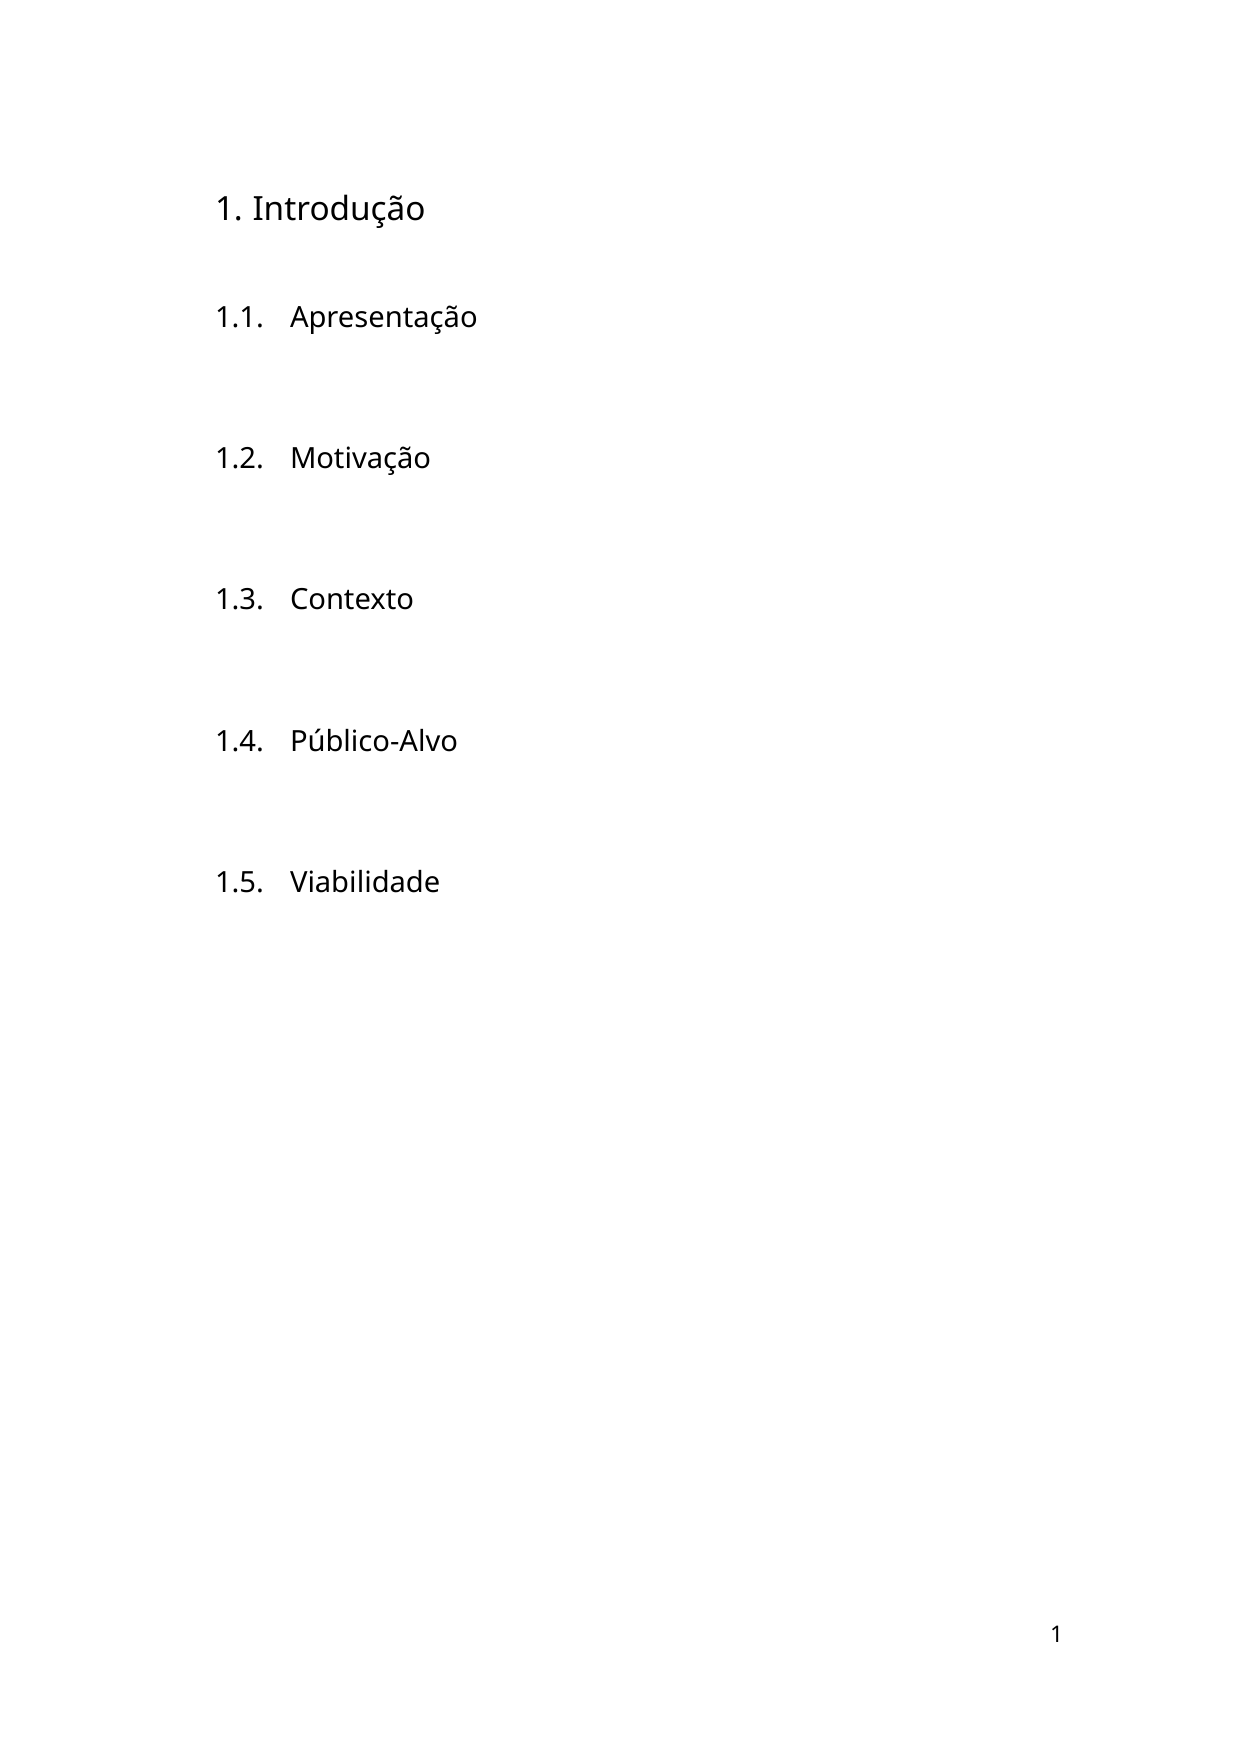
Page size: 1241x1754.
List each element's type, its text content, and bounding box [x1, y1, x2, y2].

text Apresentação [215, 296, 1063, 336]
text Motivação [215, 437, 1063, 477]
text Público-Alvo [215, 720, 1063, 759]
text Contexto [215, 578, 1063, 618]
list Introdução [215, 185, 1063, 231]
text Viabilidade [215, 861, 1063, 901]
